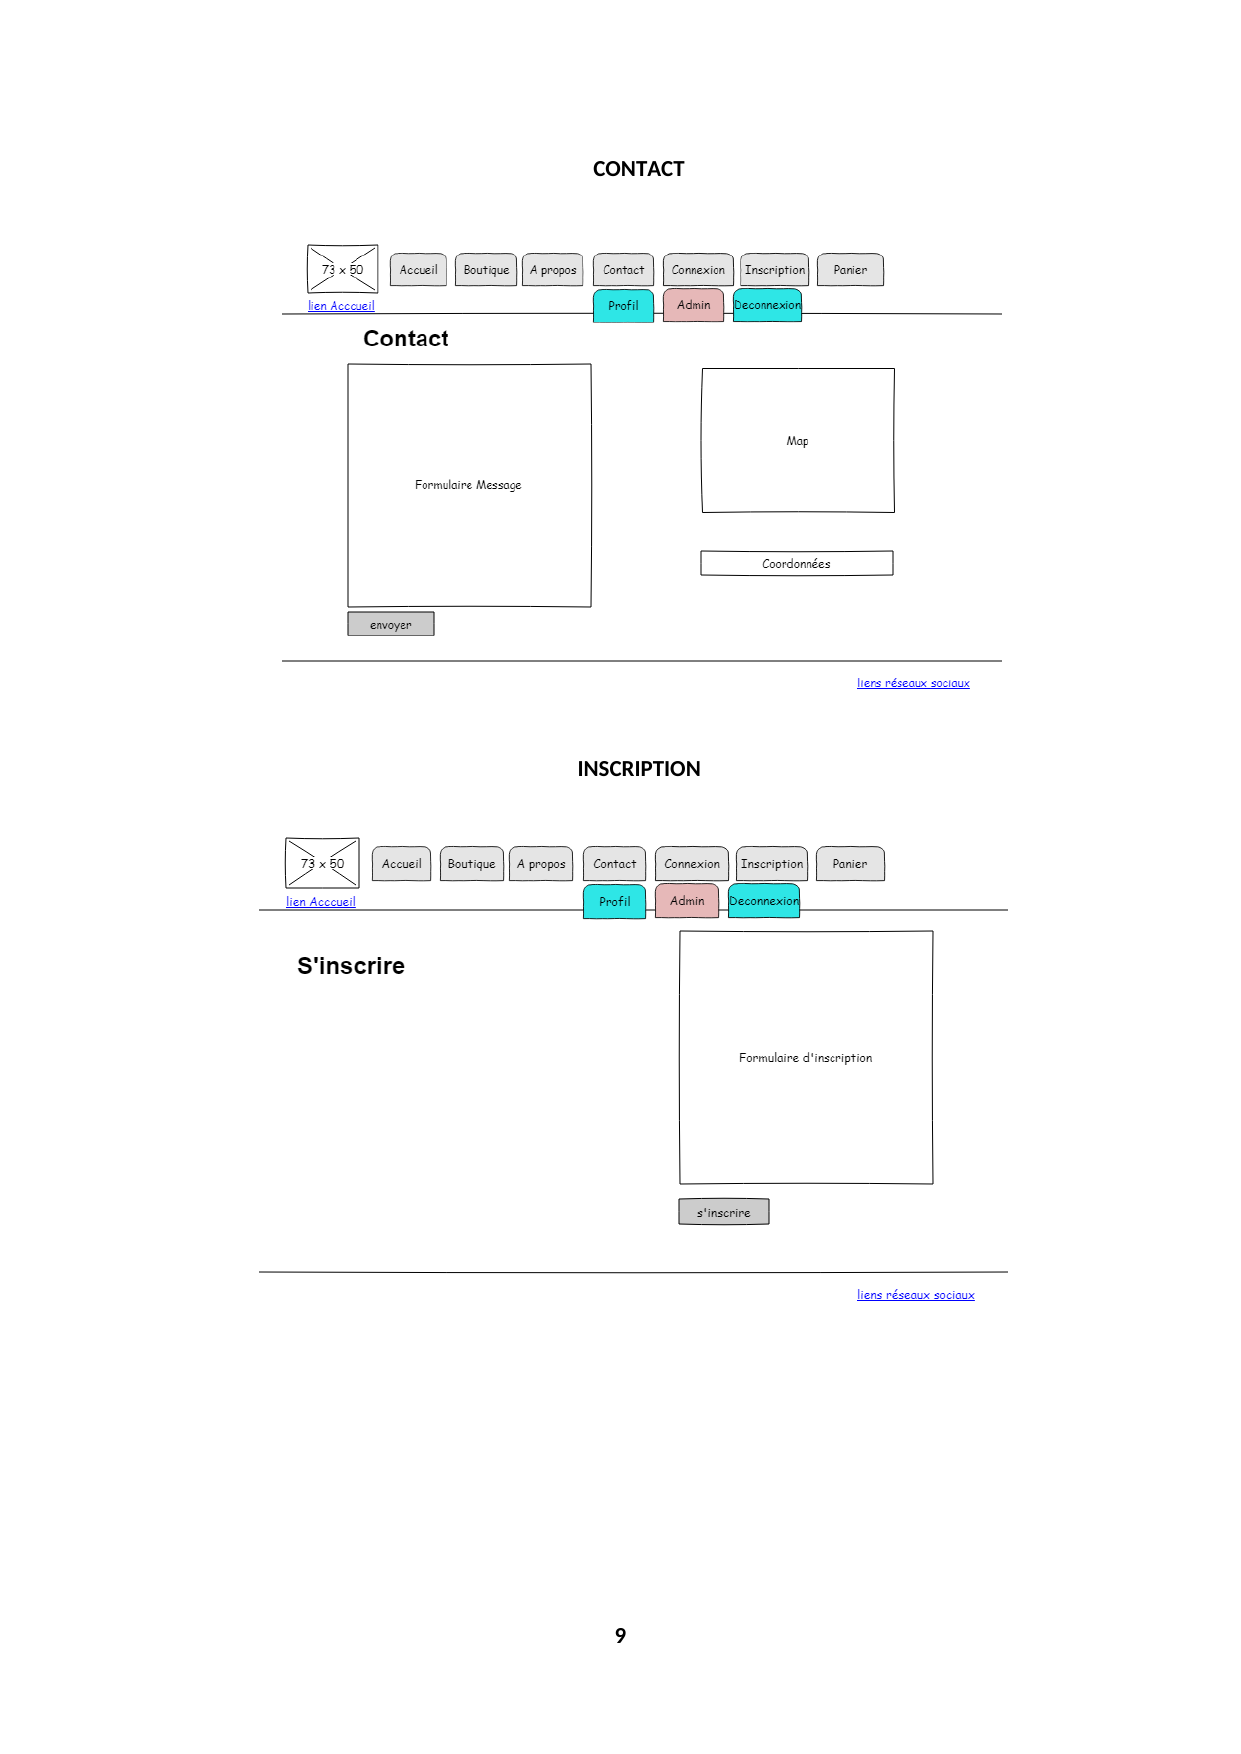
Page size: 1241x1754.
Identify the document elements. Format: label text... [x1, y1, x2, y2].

picture [252, 788, 1026, 1370]
text INSCRIPTION [185, 754, 1093, 782]
text CONTACT [185, 154, 1093, 182]
picture [267, 188, 1011, 748]
